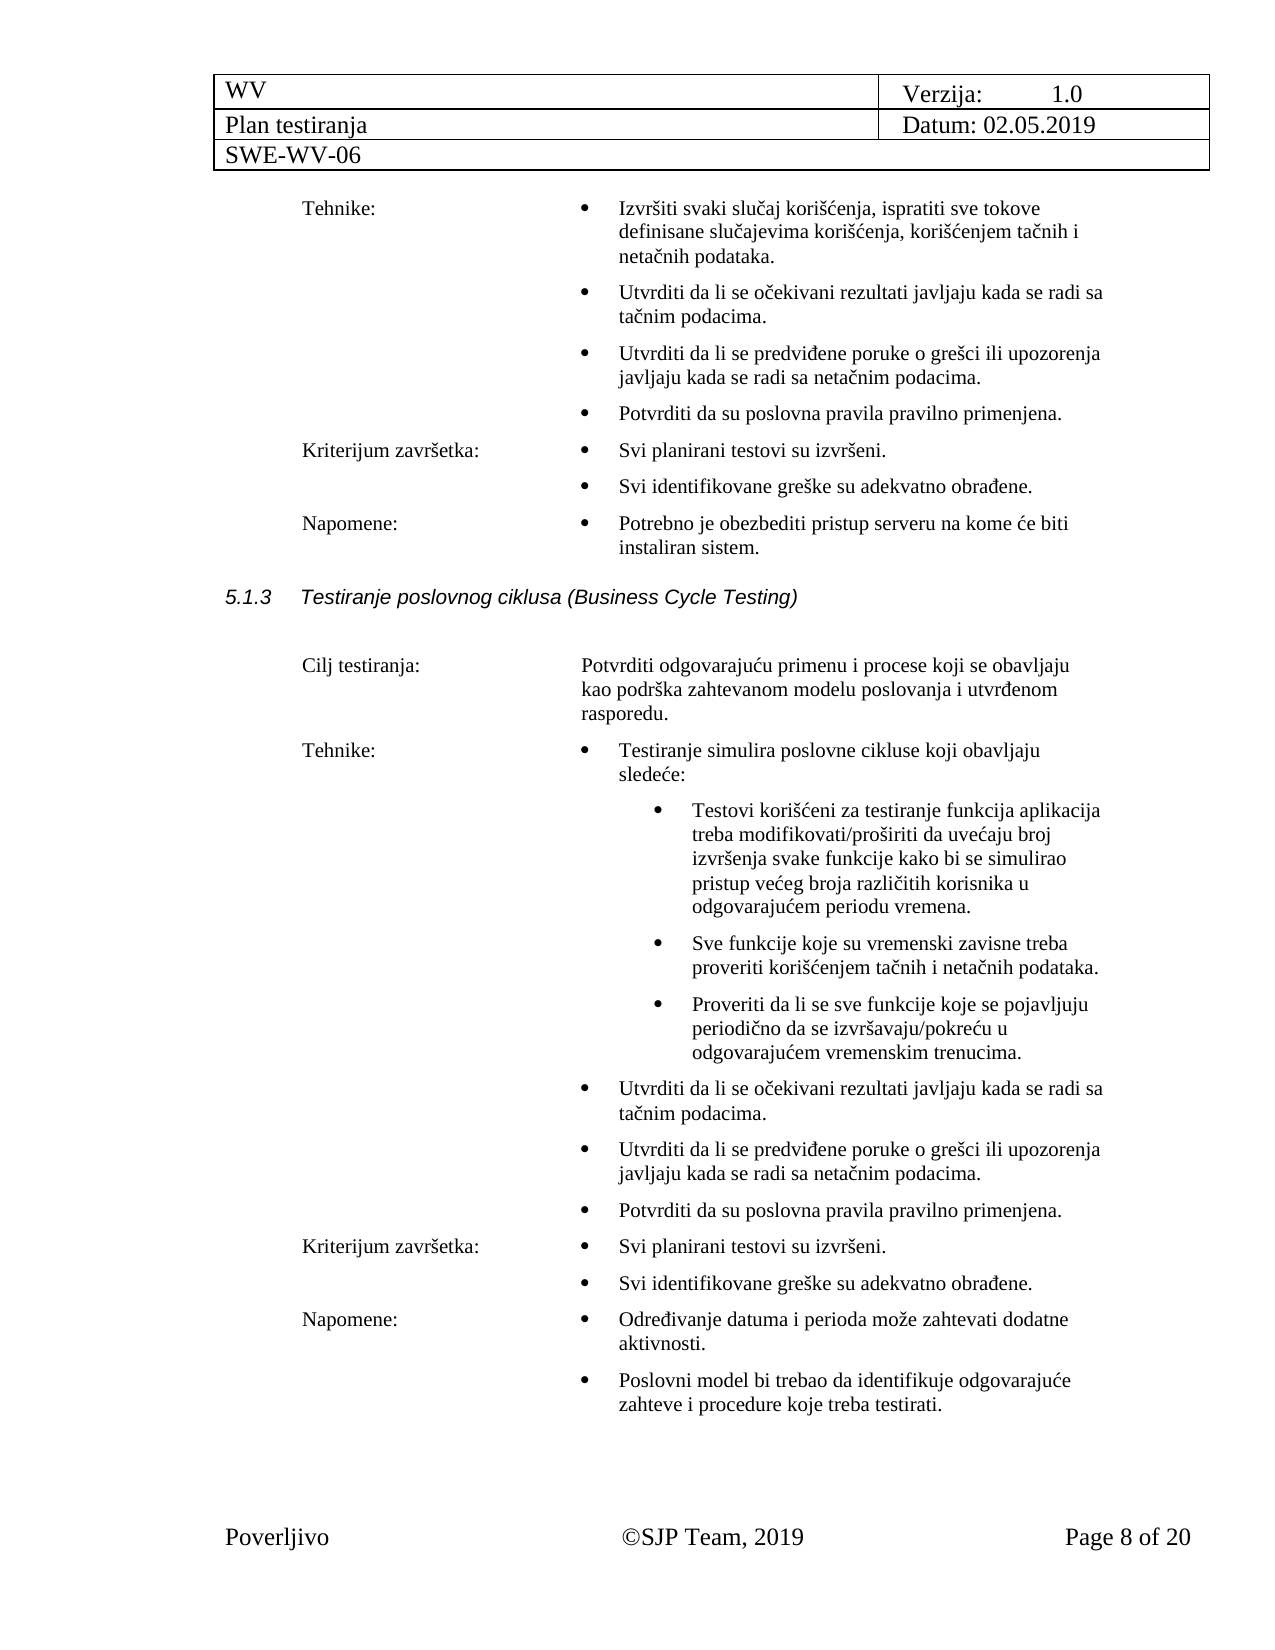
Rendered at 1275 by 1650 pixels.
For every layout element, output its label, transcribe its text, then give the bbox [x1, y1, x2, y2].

table_header Potvrditi odgovarajuću primenu i procese koji se obavljaju kao podrška zahtevanom modelu poslovanja i utvrđenom rasporedu. [570, 653, 1116, 738]
table_cell Kriterijum završetka: [291, 1234, 570, 1307]
table_cell Određivanje datuma i perioda može zahtevati dodatne aktivnosti. Poslovni model bi trebao da identifikuje odgovarajuće zahteve i procedure koje treba testirati. [570, 1307, 1116, 1428]
table_cell Izvršiti svaki slučaj korišćenja, ispratiti sve tokove definisane slučajevima korišćenja, korišćenjem tačnih i netačnih podataka. Utvrditi da li se očekivani rezultati javljaju kada se radi sa tačnim podacima. Utvrditi da li se predviđene poruke o grešci ili upozorenja javljaju kada se radi sa netačnim podacima. Potvrditi da su poslovna pravila pravilno primenjena. [570, 195, 1116, 438]
table_cell Svi planirani testovi su izvršeni. Svi identifikovane greške su adekvatno obrađene. [570, 1234, 1116, 1307]
subtitle Testiranje poslovnog ciklusa (Business Cycle Testing) [225, 584, 1125, 609]
table_cell Napomene: [291, 1307, 570, 1428]
table_cell Potrebno je obezbediti pristup serveru na kome će biti instaliran sistem. [570, 511, 1116, 572]
table_cell Tehnike: [291, 195, 570, 438]
table_cell Testiranje simulira poslovne cikluse koji obavljaju sledeće: Testovi korišćeni za testiranje funkcija aplikacija treba modifikovati/proširiti da uvećaju broj izvršenja svake funkcije kako bi se simulirao pristup većeg broja različitih korisnika u odgovarajućem periodu vremena. Sve funkcije koje su vremenski zavisne treba proveriti korišćenjem tačnih i netačnih podataka. Proveriti da li se sve funkcije koje se pojavljuju periodično da se izvršavaju/pokreću u odgovarajućem vremenskim trenucima. Utvrditi da li se očekivani rezultati javljaju kada se radi sa tačnim podacima. Utvrditi da li se predviđene poruke o grešci ili upozorenja javljaju kada se radi sa netačnim podacima. Potvrditi da su poslovna pravila pravilno primenjena. [570, 738, 1116, 1234]
table_cell Kriterijum završetka: [291, 438, 570, 511]
table_header Cilj testiranja: [291, 653, 570, 738]
table_cell Svi planirani testovi su izvršeni. Svi identifikovane greške su adekvatno obrađene. [570, 438, 1116, 511]
table_cell Napomene: [291, 511, 570, 572]
table_cell Tehnike: [291, 738, 570, 1234]
